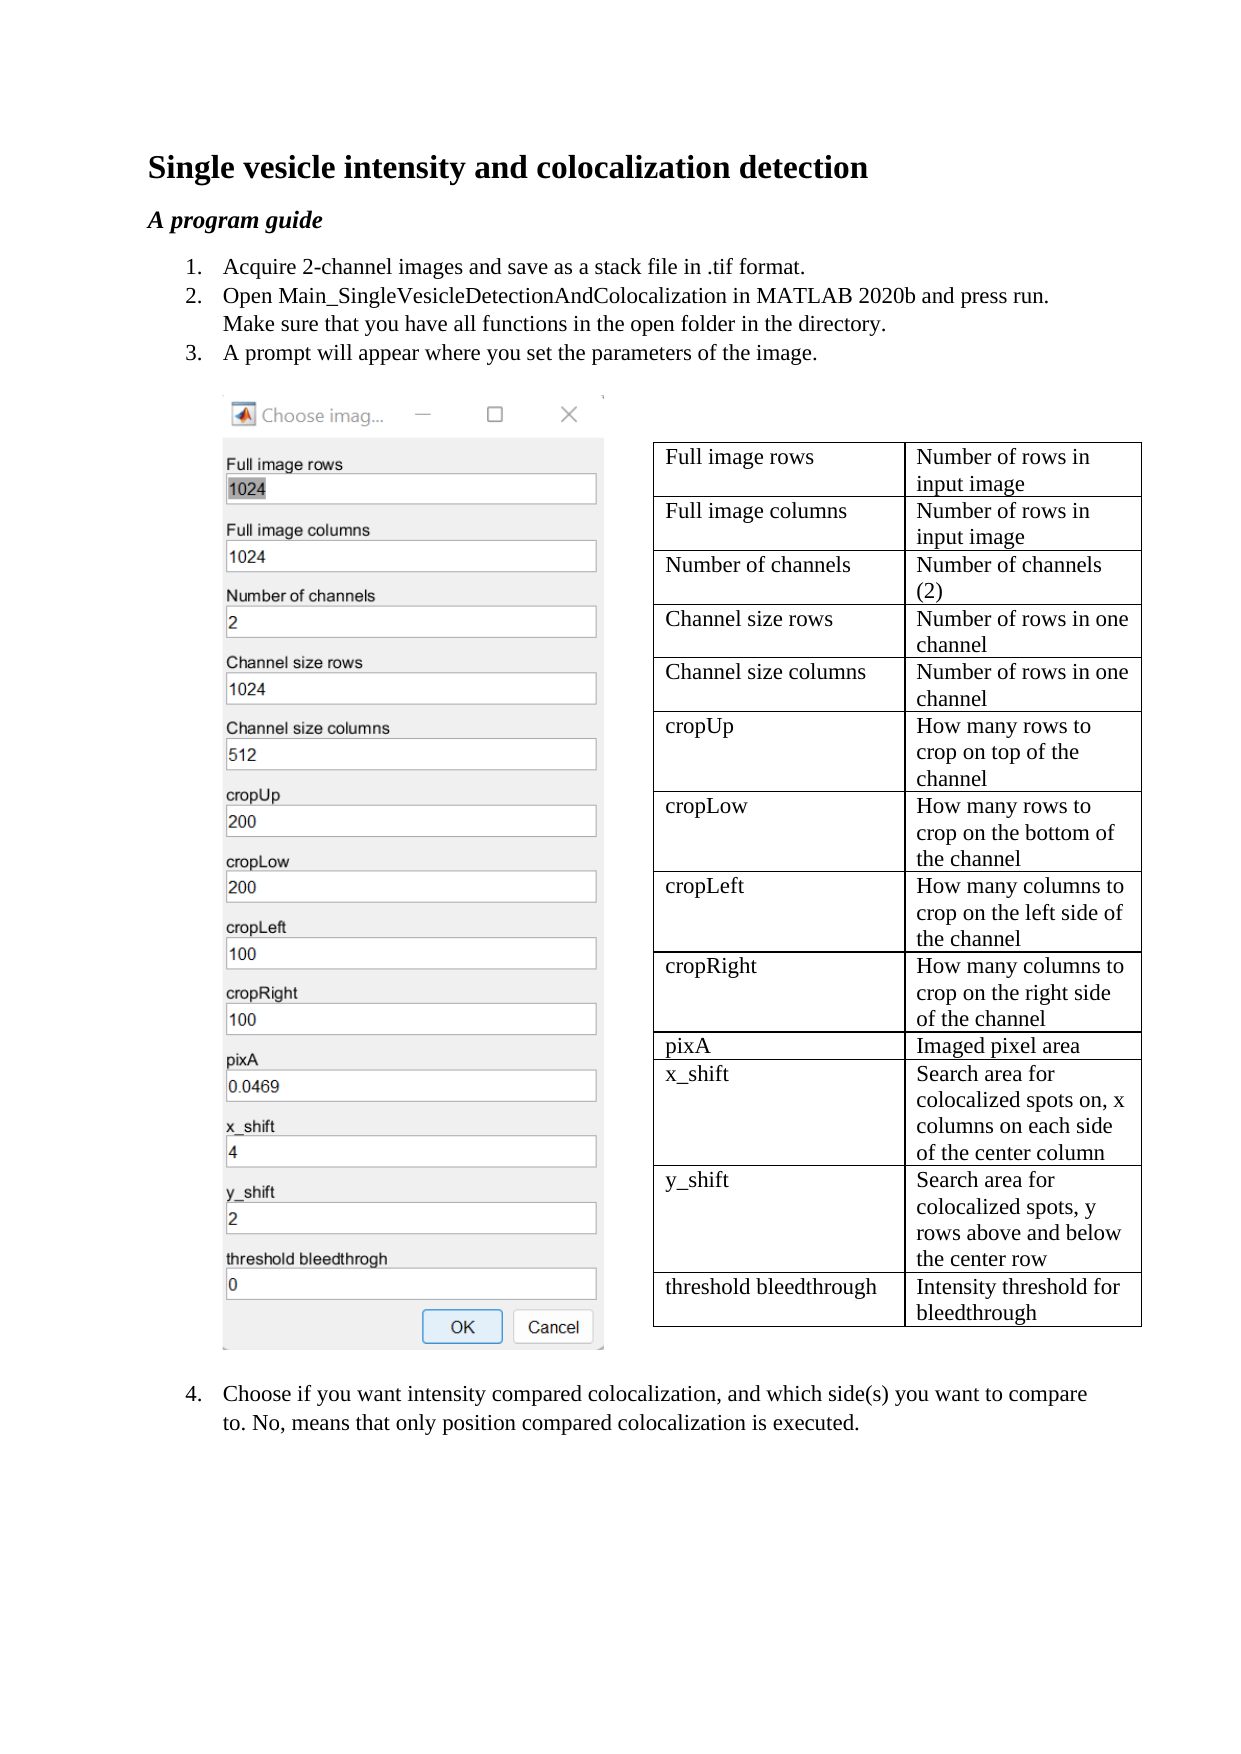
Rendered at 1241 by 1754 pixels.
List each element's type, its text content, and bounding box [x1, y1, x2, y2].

table_cell Number of channels [654, 551, 904, 603]
table_cell Number of rows in one channel [906, 658, 1141, 711]
table_cell x_shift [654, 1060, 904, 1165]
table_header Number of rows in input image [906, 443, 1141, 496]
table_cell y_shift [654, 1166, 904, 1272]
text A program guide [148, 206, 1093, 234]
list Choose if you want intensity compared colocalization, and which side(s) you want to compare to. No, means that only position compared colocalization is executed. [185, 1380, 1093, 1435]
table_cell cropLow [654, 792, 904, 871]
list Open Main_SingleVesicleDetectionAndColocalization in MATLAB 2020b and press run. Make sure that you have all functions in the open folder in the directory. [185, 282, 1093, 337]
table_cell threshold bleedthrough [654, 1273, 904, 1326]
picture [222, 395, 604, 1350]
table_header Full image rows [654, 443, 904, 496]
table_cell Search area for colocalized spots, y rows above and below the center row [906, 1166, 1141, 1272]
table_cell cropUp [654, 712, 904, 791]
table_cell cropRight [654, 953, 904, 1031]
table_cell Number of rows in input image [906, 497, 1141, 550]
table_cell Intensity threshold for bleedthrough [906, 1273, 1141, 1326]
table_cell pixA [654, 1033, 904, 1059]
list Acquire 2-channel images and save as a stack file in .tif format. [185, 253, 1093, 280]
table_cell Channel size rows [654, 605, 904, 657]
table_cell Number of channels (2) [906, 551, 1141, 603]
table_cell cropLeft [654, 872, 904, 951]
table_cell Channel size columns [654, 658, 904, 711]
table_cell Search area for colocalized spots on, x columns on each side of the center column [906, 1060, 1141, 1165]
table_cell Full image columns [654, 497, 904, 550]
table_cell Imaged pixel area [906, 1033, 1141, 1059]
table_cell How many columns to crop on the left side of the channel [906, 872, 1141, 951]
list A prompt will appear where you set the parameters of the image. [185, 339, 1093, 365]
table_cell How many rows to crop on top of the channel [906, 712, 1141, 791]
table_cell How many columns to crop on the right side of the channel [906, 953, 1141, 1031]
table_cell How many rows to crop on the bottom of the channel [906, 792, 1141, 871]
text Single vesicle intensity and colocalization detection [148, 148, 1093, 186]
table_cell Number of rows in one channel [906, 605, 1141, 657]
